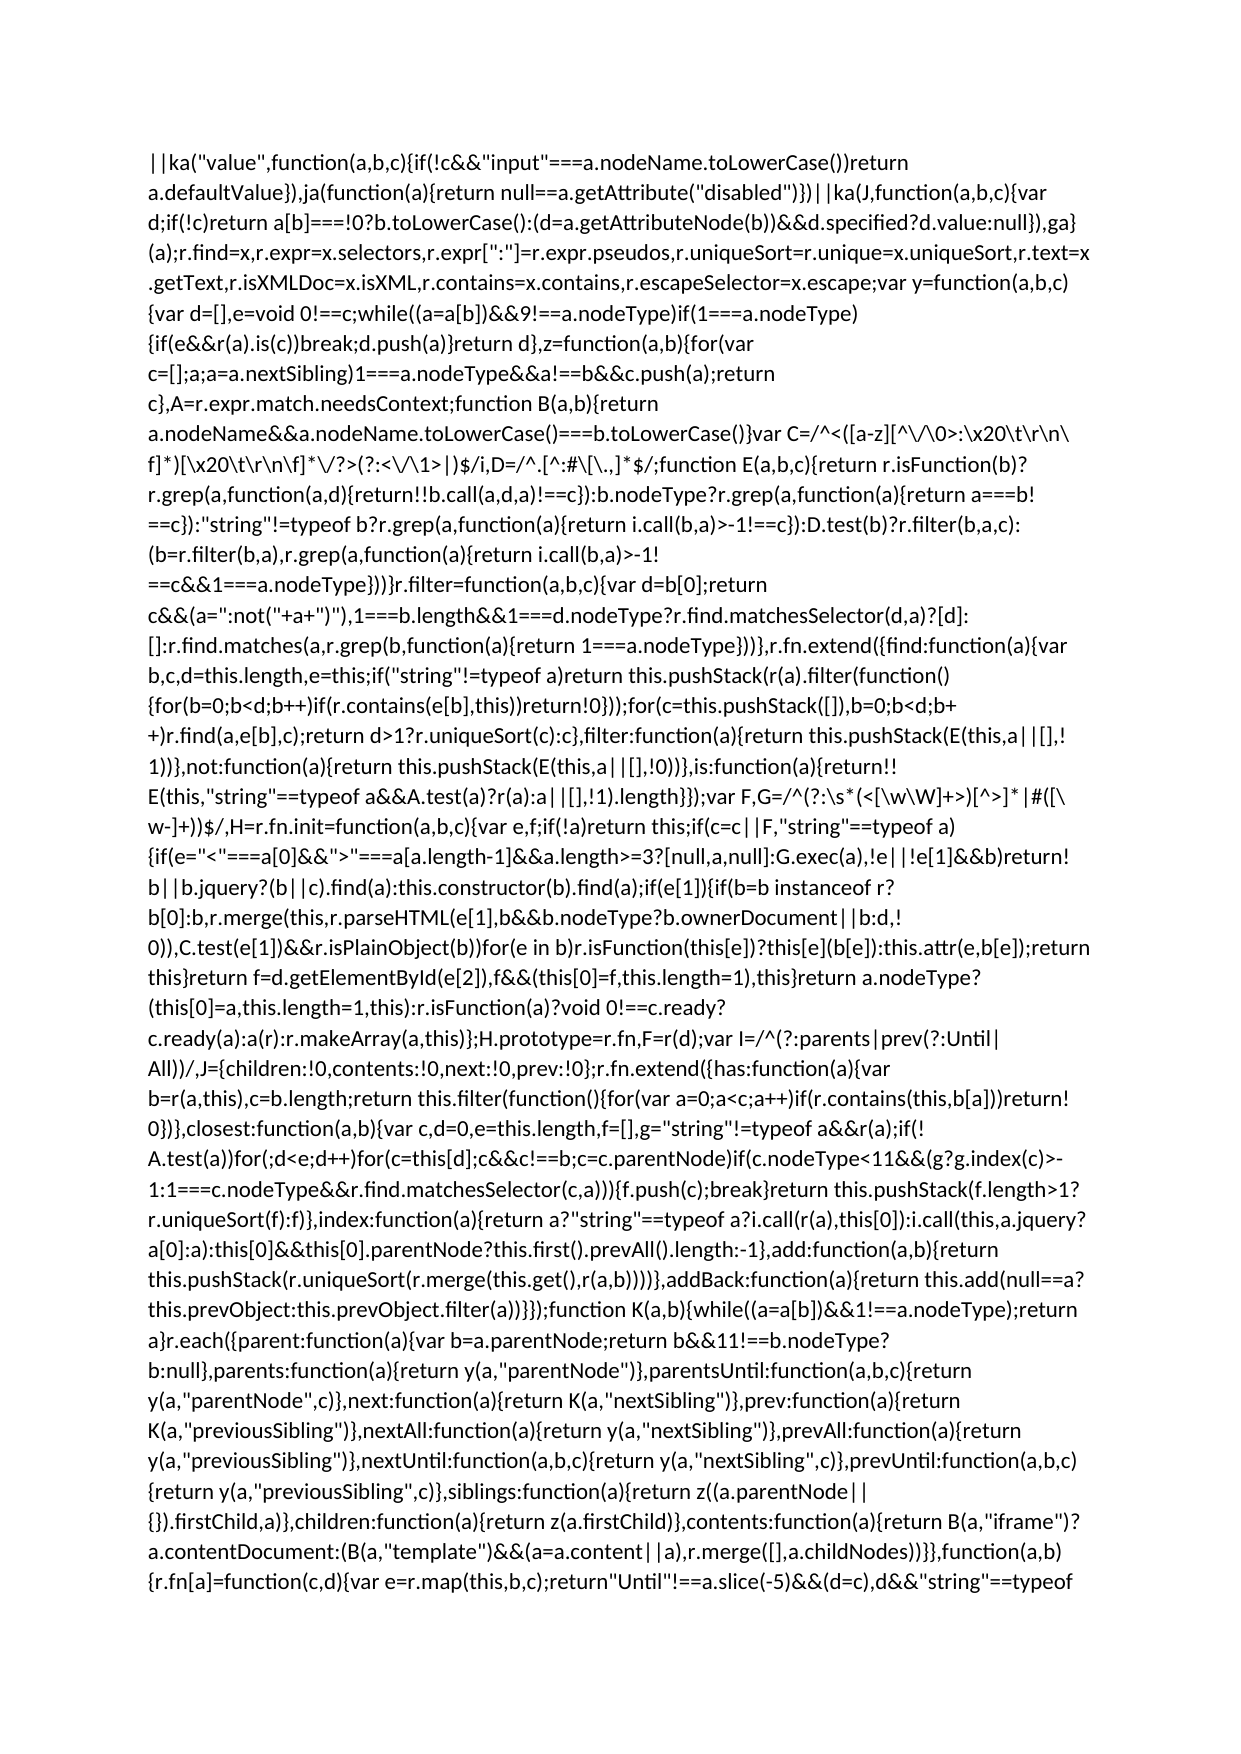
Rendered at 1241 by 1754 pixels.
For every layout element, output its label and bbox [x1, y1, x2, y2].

text [148, 148, 1093, 1595]
